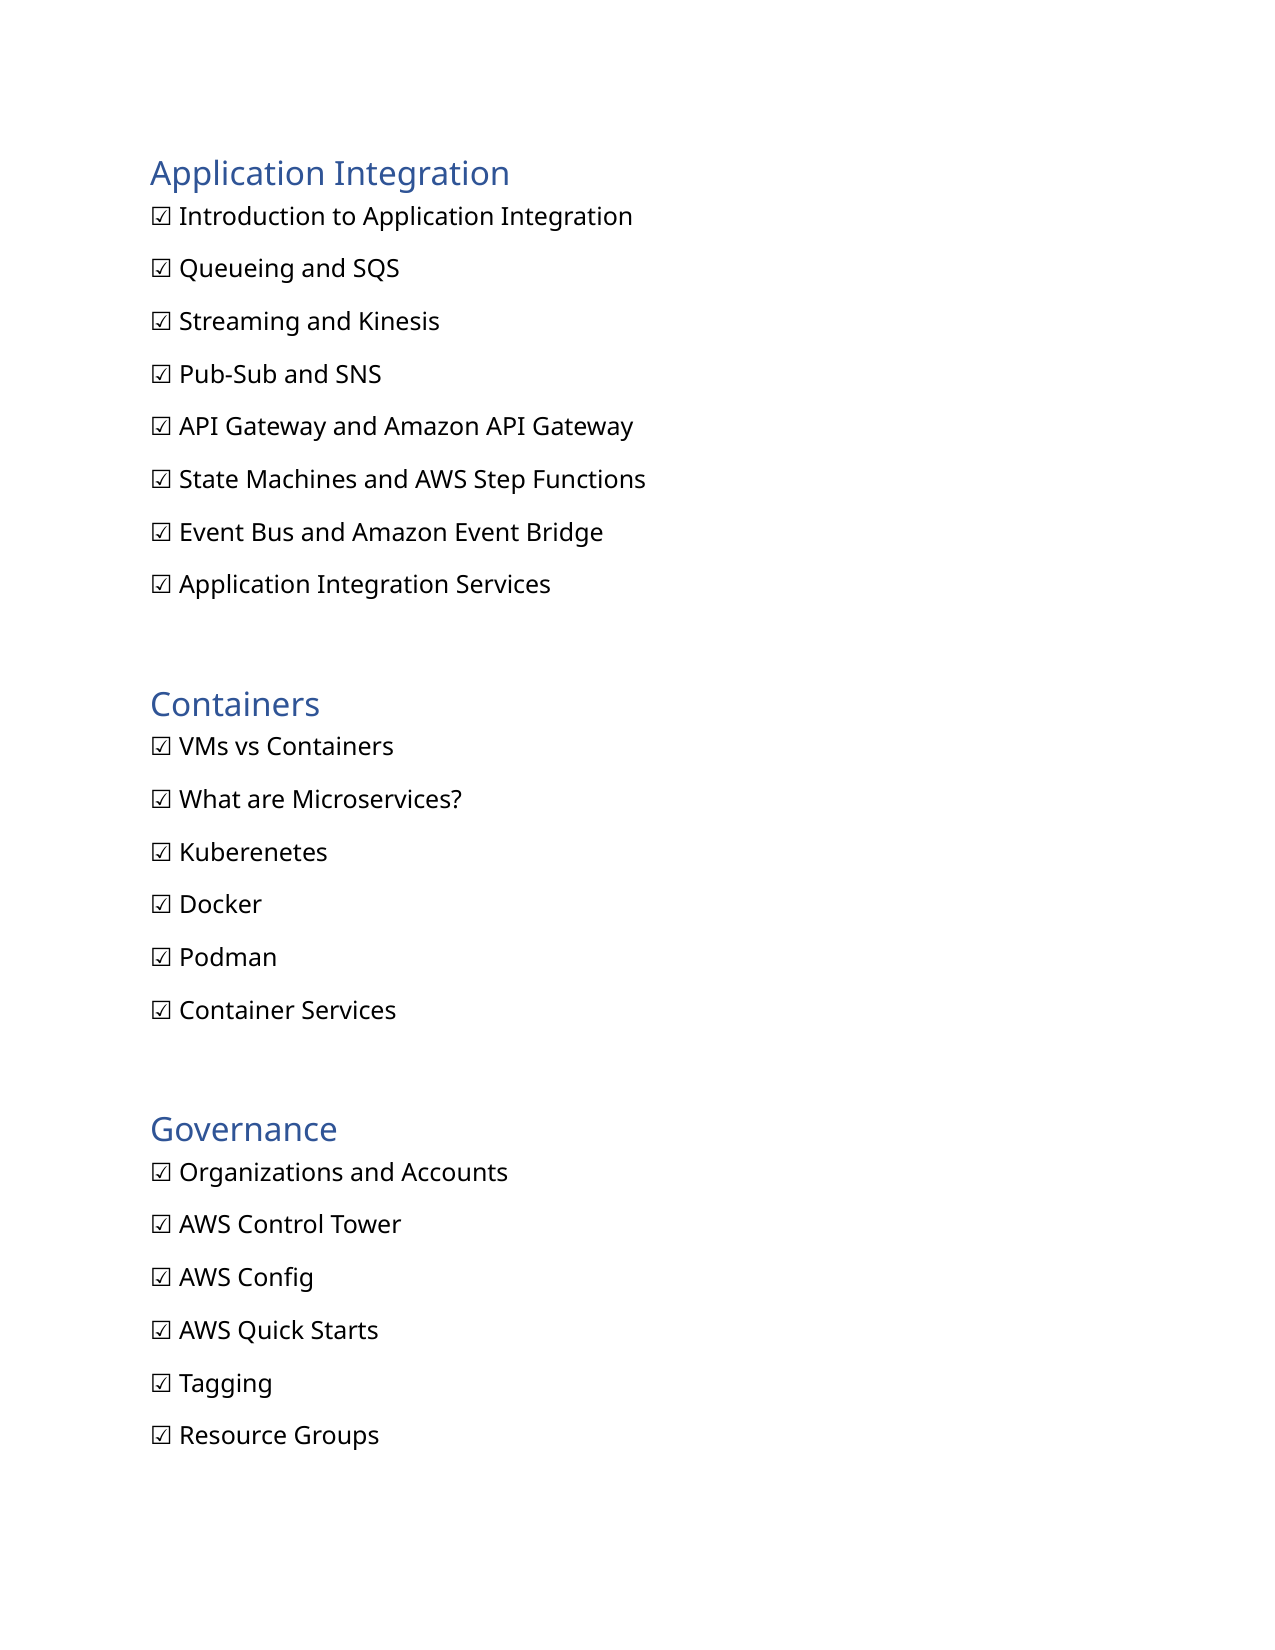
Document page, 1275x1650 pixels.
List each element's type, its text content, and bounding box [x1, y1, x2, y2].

text State Machines and AWS Step Functions [150, 462, 1125, 496]
text AWS Config [150, 1260, 1125, 1294]
text Introduction to Application Integration [150, 198, 1125, 232]
text What are Microservices? [150, 782, 1125, 816]
text AWS Quick Starts [150, 1312, 1125, 1347]
subtitle Governance [150, 1106, 1125, 1152]
text Streaming and Kinesis [150, 303, 1125, 338]
text Event Bus and Amazon Event Bridge [150, 514, 1125, 548]
subtitle Application Integration [150, 150, 1125, 195]
text Container Services [150, 992, 1125, 1027]
text Resource Groups [150, 1418, 1125, 1452]
text AWS Control Tower [150, 1207, 1125, 1241]
text Kuberenetes [150, 834, 1125, 868]
text Pub-Sub and SNS [150, 356, 1125, 390]
text Organizations and Accounts [150, 1154, 1125, 1188]
text Queueing and SQS [150, 251, 1125, 285]
text API Gateway and Amazon API Gateway [150, 409, 1125, 443]
text Docker [150, 887, 1125, 921]
subtitle Containers [150, 681, 1125, 726]
text Podman [150, 940, 1125, 974]
text Tagging [150, 1365, 1125, 1399]
text Application Integration Services [150, 567, 1125, 601]
text VMs vs Containers [150, 729, 1125, 763]
